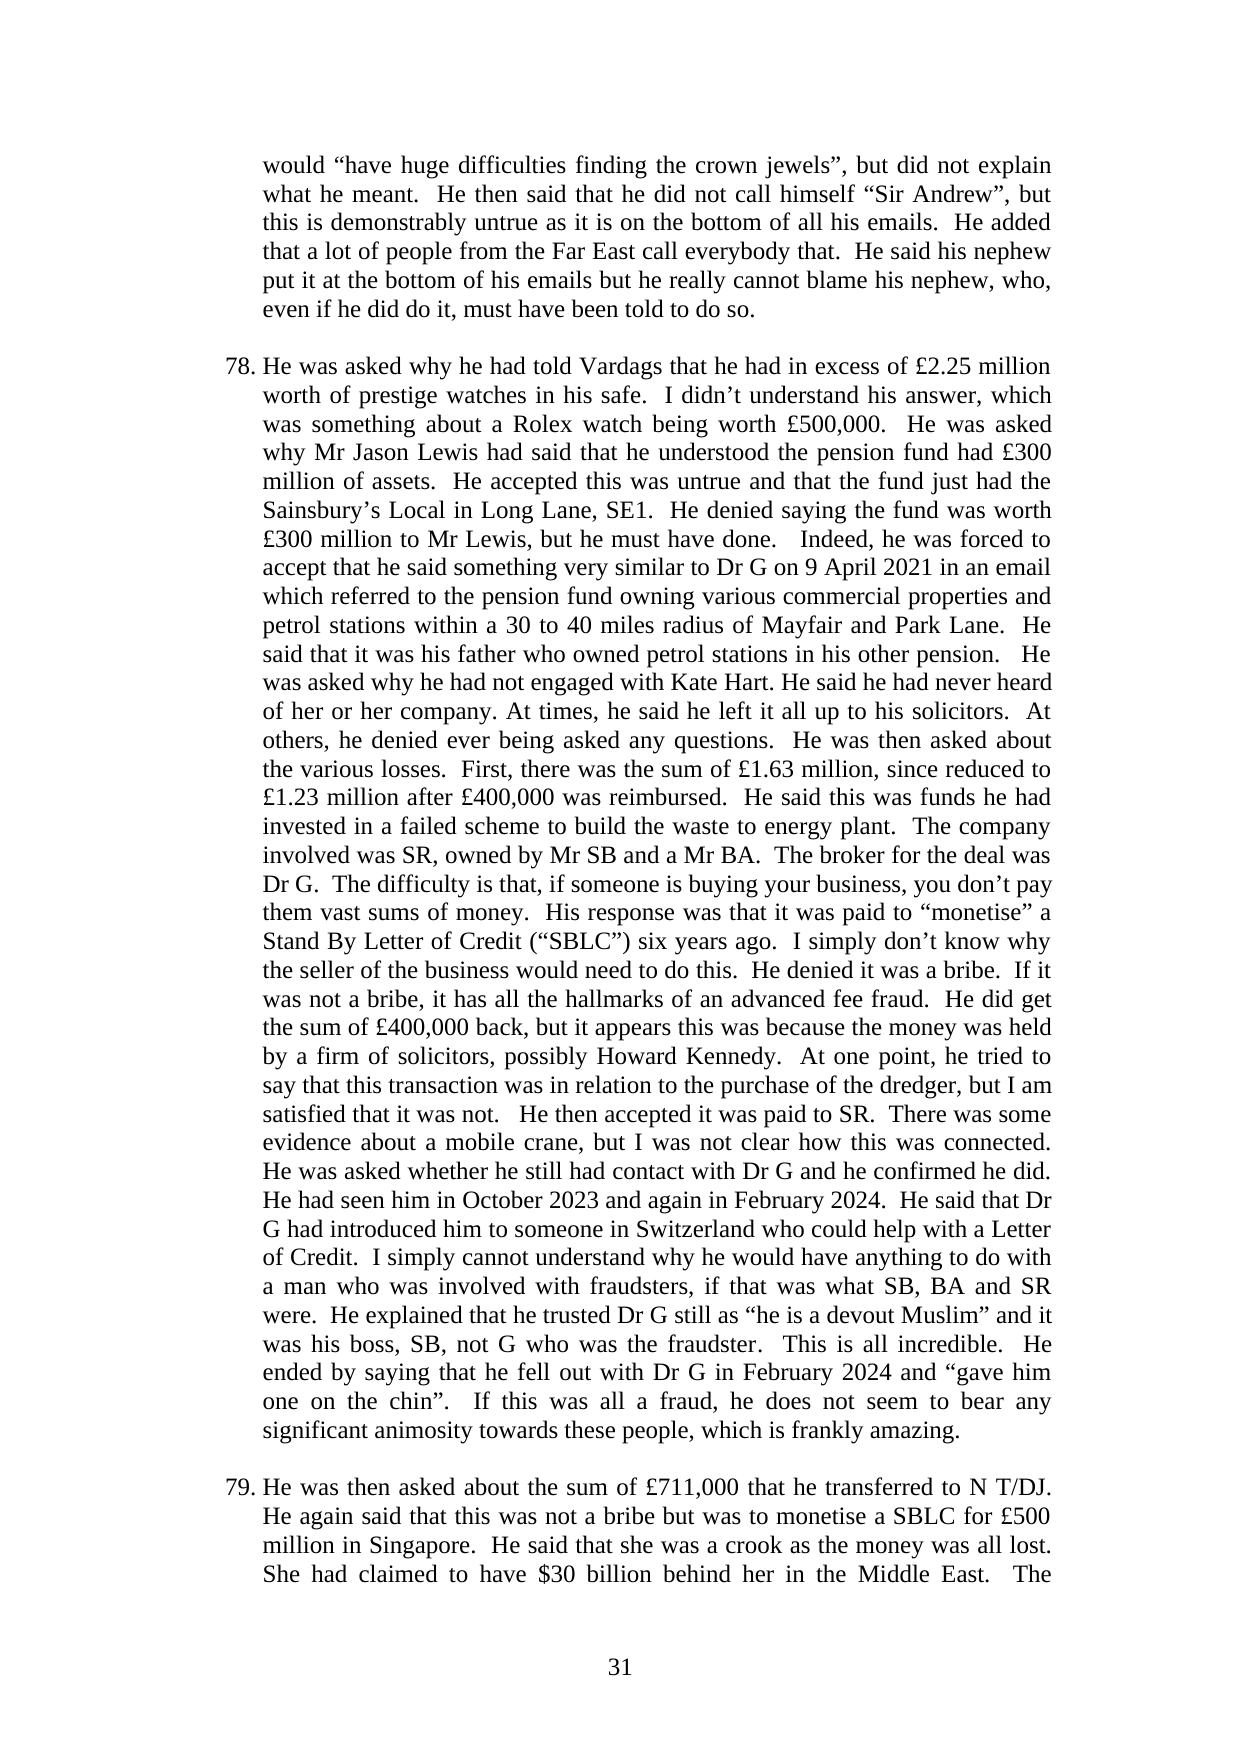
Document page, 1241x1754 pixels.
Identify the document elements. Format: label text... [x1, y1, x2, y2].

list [225, 150, 1053, 322]
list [225, 1472, 1053, 1587]
list He was asked why he had told Vardags that he had in excess of £2.25 million worth of prestige watches in his safe. I didn’t understand his answer, which was something about a Rolex watch being worth £500,000. He was asked why Mr Jason Lewis had said that he understood the pension fund had £300 million of assets. He accepted this was untrue and that the fund just had the Sainsbury’s Local in Long Lane, SE1. He denied saying the fund was worth £300 million to Mr Lewis, but he must have done. Indeed, he was forced to accept that he said something very similar to Dr G on 9 April 2021 in an email which referred to the pension fund owning various commercial properties and petrol stations within a 30 to 40 miles radius of Mayfair and Park Lane. He said that it was his father who owned petrol stations in his other pension. He was asked why he had not engaged with Kate Hart. He said he had never heard of her or her company. At times, he said he left it all up to his solicitors. At others, he denied ever being asked any questions. He was then asked about the various losses. First, there was the sum of £1.63 million, since reduced to £1.23 million after £400,000 was reimbursed. He said this was funds he had invested in a failed scheme to build the waste to energy plant. The company involved was SR, owned by Mr SB and a Mr BA. The broker for the deal was Dr G. The difficulty is that, if someone is buying your business, you don’t pay them vast sums of money. His response was that it was paid to “monetise” a Stand By Letter of Credit (“SBLC”) six years ago. I simply don’t know why the seller of the business would need to do this. He denied it was a bribe. If it was not a bribe, it has all the hallmarks of an advanced fee fraud. He did get the sum of £400,000 back, but it appears this was because the money was held by a firm of solicitors, possibly Howard Kennedy. At one point, he tried to say that this transaction was in relation to the purchase of the dredger, but I am satisfied that it was not. He then accepted it was paid to SR. There was some evidence about a mobile crane, but I was not clear how this was connected. He was asked whether he still had contact with Dr G and he confirmed he did. He had seen him in October 2023 and again in February 2024. He said that Dr G had introduced him to someone in Switzerland who could help with a Letter of Credit. I simply cannot understand why he would have anything to do with a man who was involved with fraudsters, if that was what SB, BA and SR were. He explained that he trusted Dr G still as “he is a devout Muslim” and it was his boss, SB, not G who was the fraudster. This is all incredible. He ended by saying that he fell out with Dr G in February 2024 and “gave him one on the chin”. If this was all a fraud, he does not seem to bear any significant animosity towards these people, which is frankly amazing. [225, 351, 1053, 1444]
